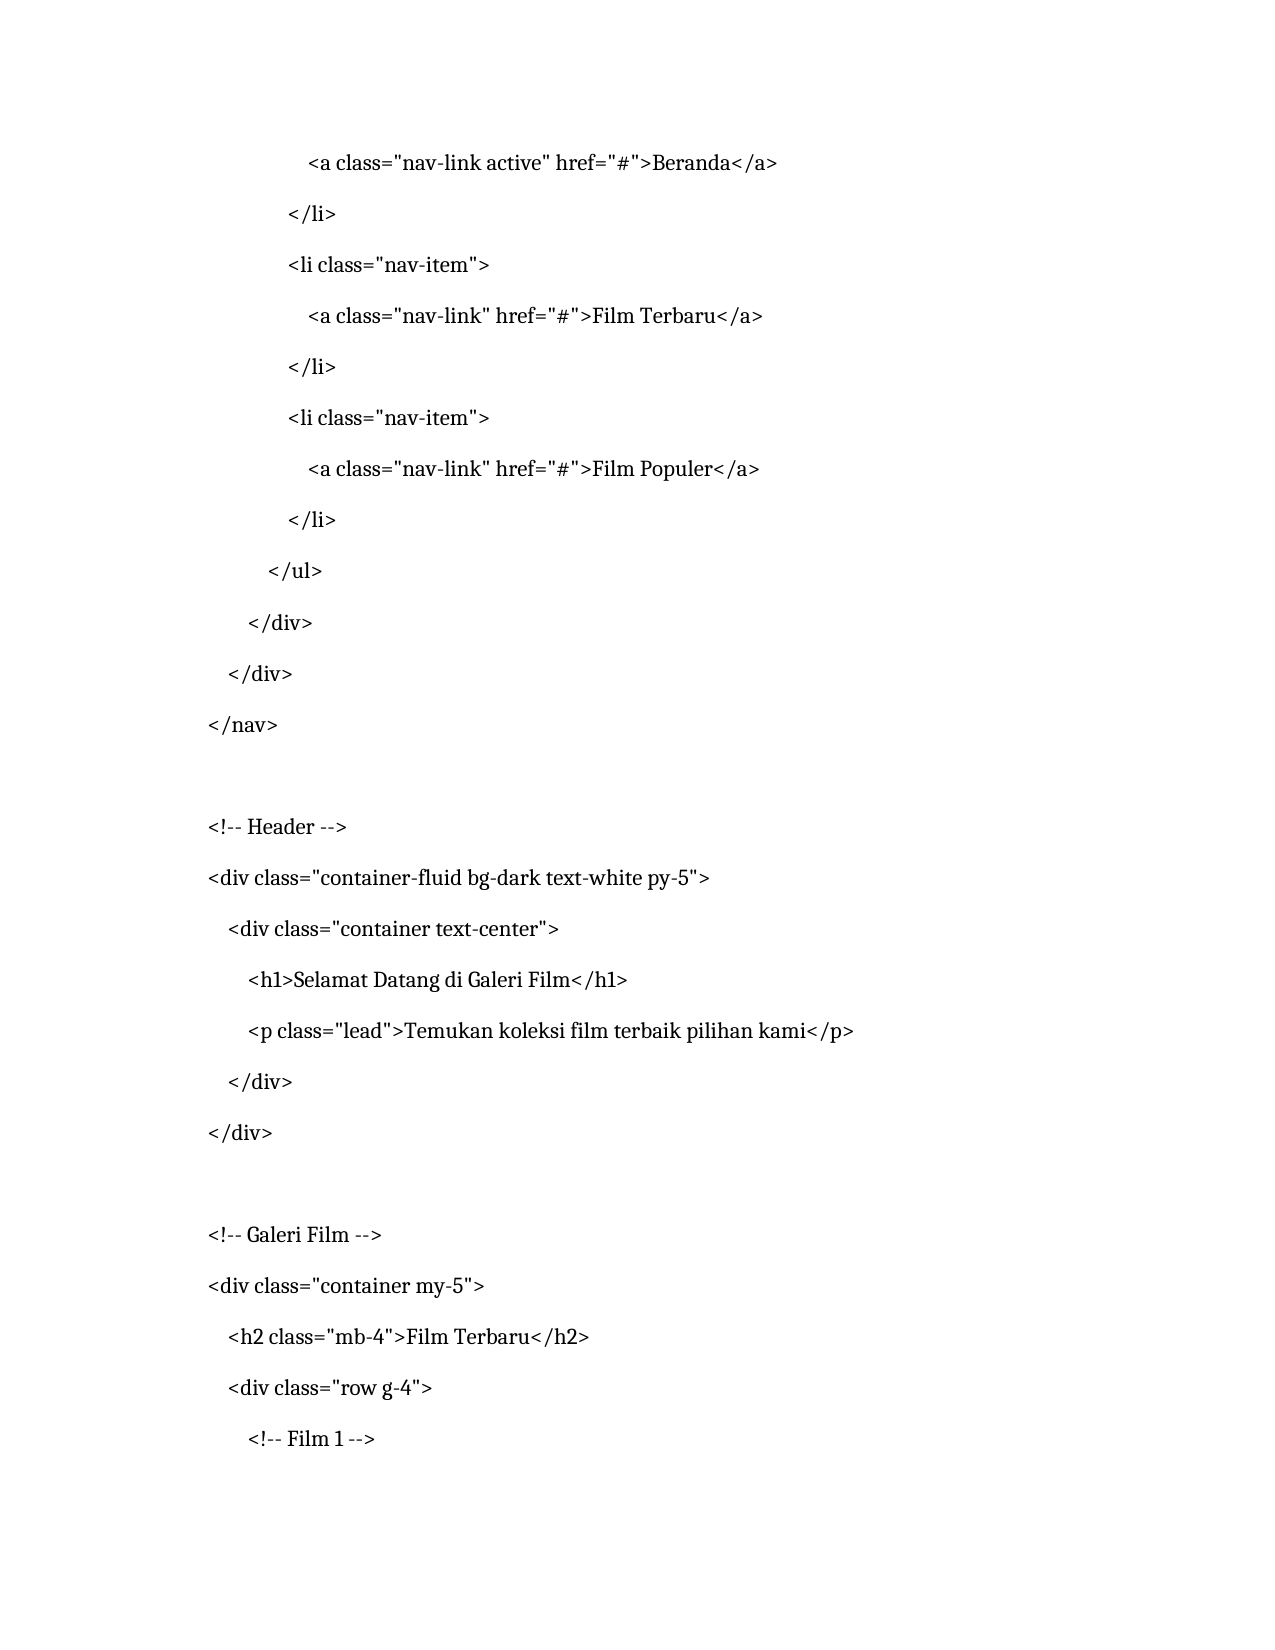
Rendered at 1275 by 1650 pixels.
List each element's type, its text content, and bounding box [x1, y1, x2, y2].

text <p class="lead">Temukan koleksi film terbaik pilihan kami</p> [187, 1018, 1087, 1044]
text </li> [187, 354, 1087, 381]
text </div> [187, 660, 1087, 687]
text <a class="nav-link" href="#">Film Terbaru</a> [187, 303, 1087, 329]
text </nav> [187, 711, 1087, 738]
text </ul> [187, 558, 1087, 585]
text </div> [187, 609, 1087, 636]
text <li class="nav-item"> [187, 405, 1087, 432]
text <!-- Galeri Film --> [187, 1222, 1087, 1248]
text <div class="row g-4"> [187, 1375, 1087, 1401]
text </div> [187, 1069, 1087, 1095]
text <a class="nav-link active" href="#">Beranda</a> [187, 150, 1087, 176]
text <a class="nav-link" href="#">Film Populer</a> [187, 456, 1087, 483]
text <div class="container text-center"> [187, 916, 1087, 942]
text </li> [187, 507, 1087, 534]
text </div> [187, 1120, 1087, 1146]
text </li> [187, 201, 1087, 227]
text <div class="container my-5"> [187, 1273, 1087, 1299]
text <!-- Header --> [187, 813, 1087, 840]
text <div class="container-fluid bg-dark text-white py-5"> [187, 864, 1087, 891]
text <h2 class="mb-4">Film Terbaru</h2> [187, 1324, 1087, 1350]
text <!-- Film 1 --> [187, 1426, 1087, 1452]
text <h1>Selamat Datang di Galeri Film</h1> [187, 967, 1087, 993]
text <li class="nav-item"> [187, 252, 1087, 278]
